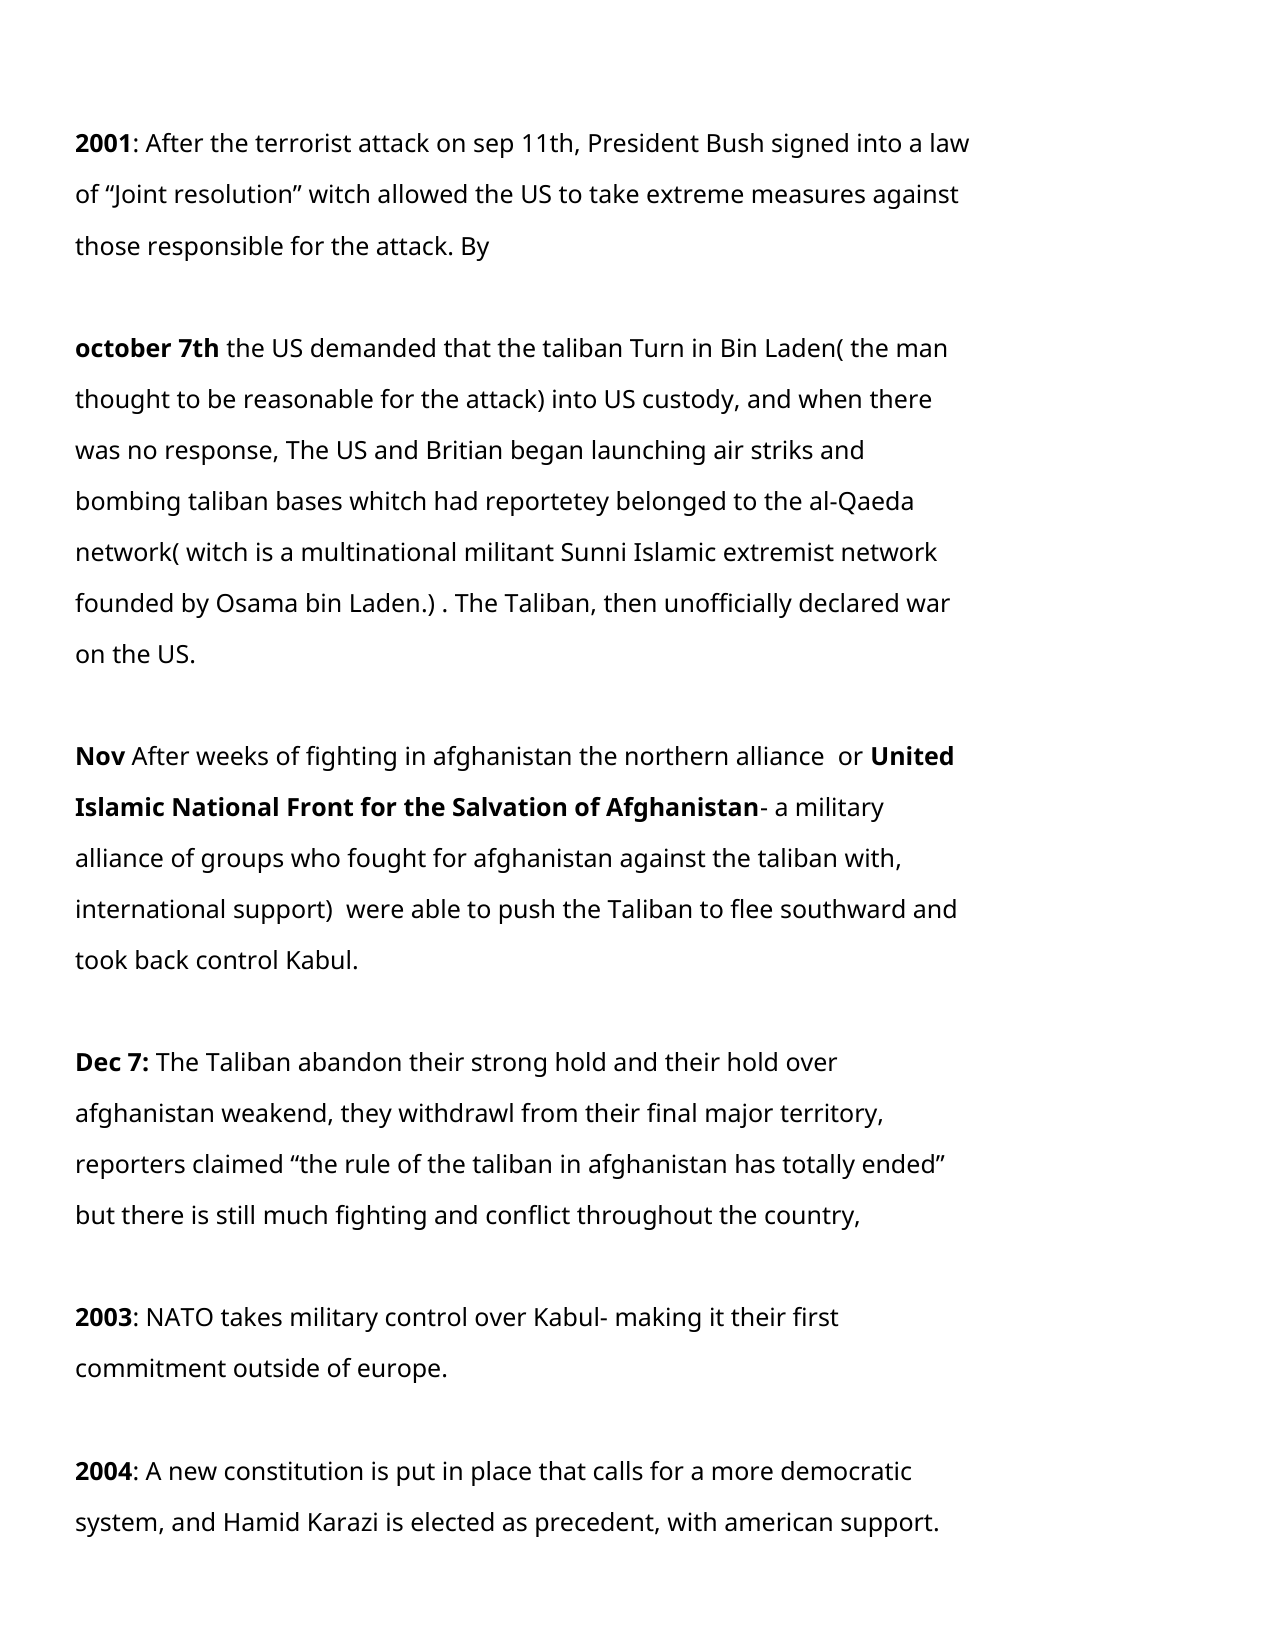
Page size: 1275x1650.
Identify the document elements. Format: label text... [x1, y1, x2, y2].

text Dec 7: The Taliban abandon their strong hold and their hold over afghanistan weakend, they withdrawl from their final major territory, reporters claimed “the rule of the taliban in afghanistan has totally ended” but there is still much fighting and conflict throughout the country, [75, 1045, 975, 1232]
text Nov After weeks of fighting in afghanistan the northern alliance or United Islamic National Front for the Salvation of Afghanistan- a military alliance of groups who fought for afghanistan against the taliban with, international support) were able to push the Taliban to flee southward and took back control Kabul. [75, 738, 975, 977]
text 2001: After the terrorist attack on sep 11th, President Bush signed into a law of “Joint resolution” witch allowed the US to take extreme measures against those responsible for the attack. By [75, 126, 975, 262]
text 2003: NATO takes military control over Kabul- making it their first commitment outside of europe. [75, 1300, 975, 1385]
text october 7th the US demanded that the taliban Turn in Bin Laden( the man thought to be reasonable for the attack) into US custody, and when there was no response, The US and Britian began launching air striks and bombing taliban bases whitch had reportetey belonged to the al-Qaeda network( witch is a multinational militant Sunni Islamic extremist network founded by Osama bin Laden.) . The Taliban, then unofficially declared war on the US. [75, 330, 975, 671]
text 2004: A new constitution is put in place that calls for a more democratic system, and Hamid Karazi is elected as precedent, with american support. [75, 1453, 975, 1538]
